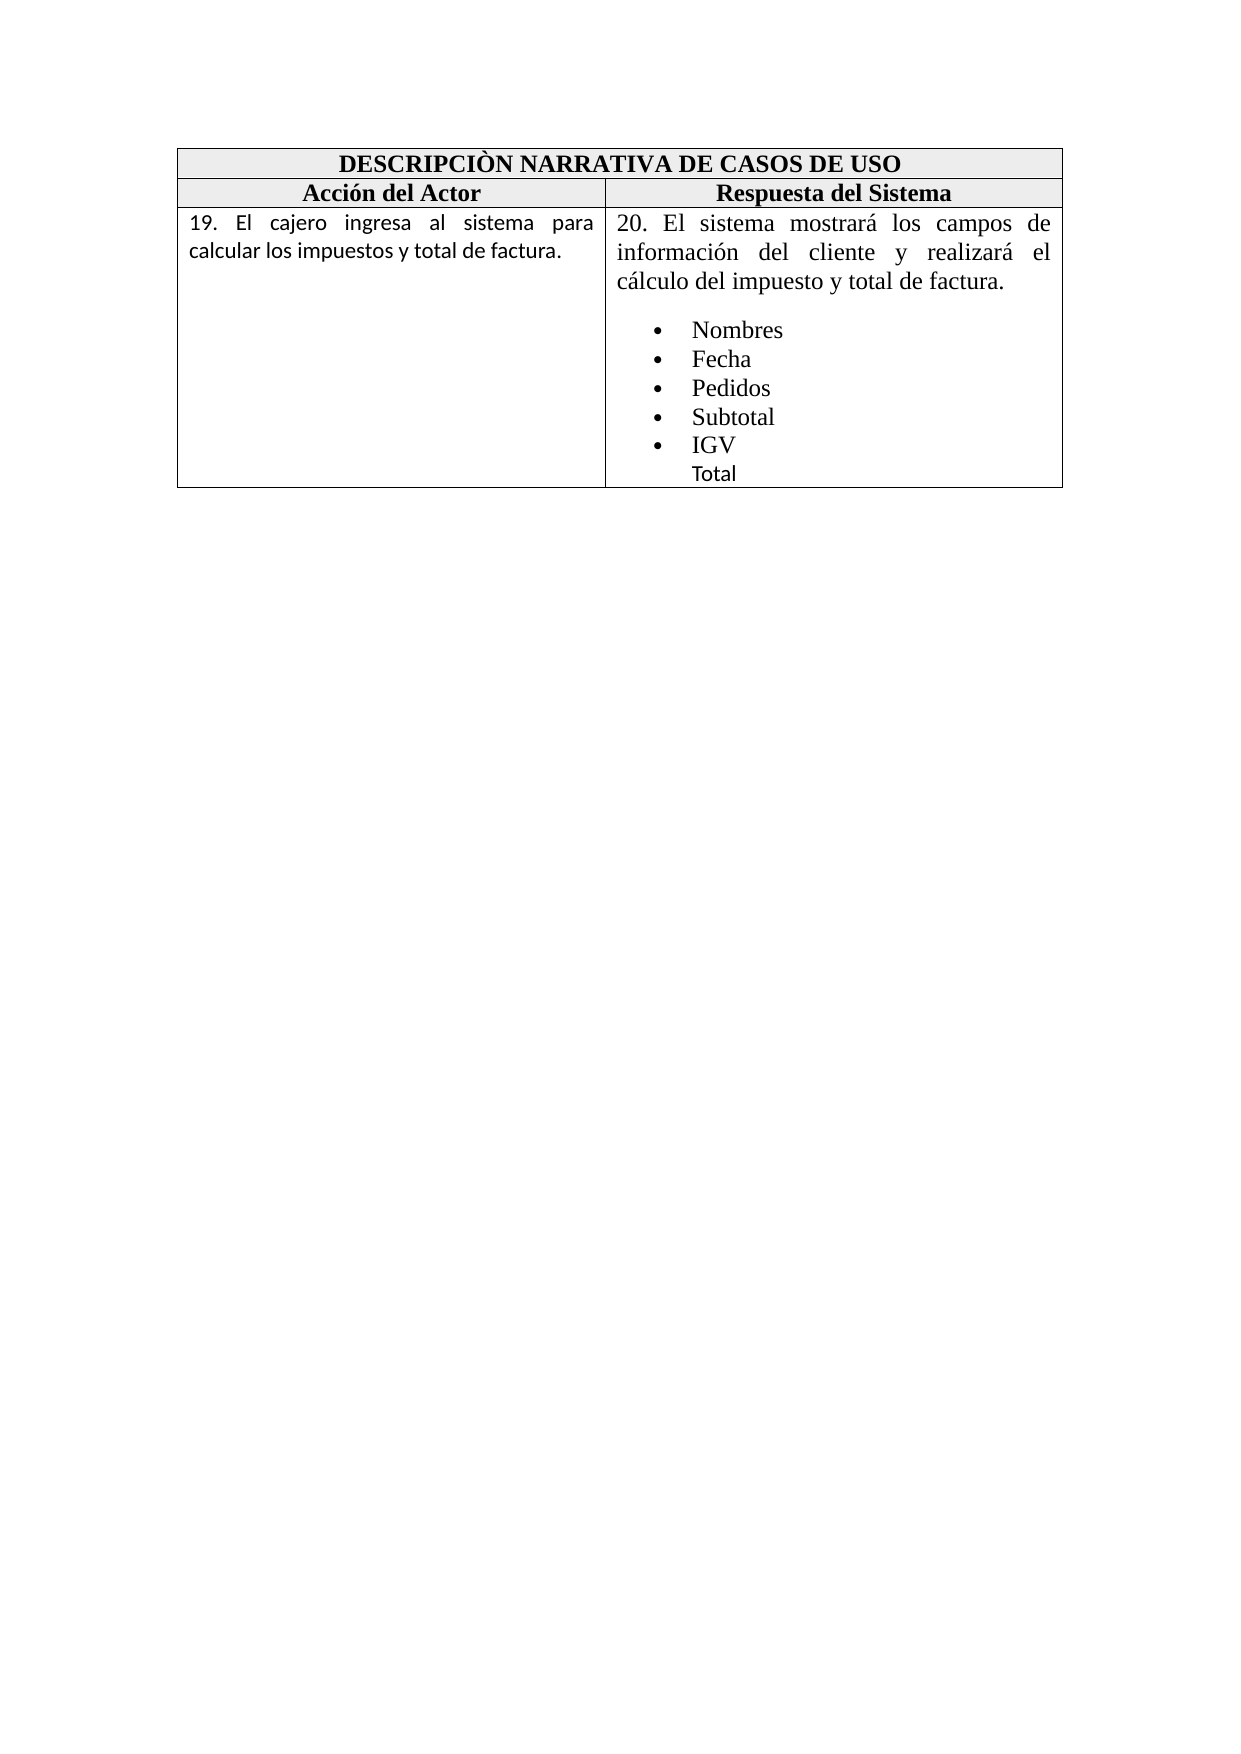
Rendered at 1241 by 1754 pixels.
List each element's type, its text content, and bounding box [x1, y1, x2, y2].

table_cell 20. El sistema mostrará los campos de información del cliente y realizará el cálculo del impuesto y total de factura. Nombres Fecha Pedidos Subtotal IGV Total [606, 208, 1062, 487]
table_header DESCRIPCIÒN NARRATIVA DE CASOS DE USO [178, 149, 1062, 177]
table_cell Acción del Actor [178, 179, 605, 207]
table_cell 19. El cajero ingresa al sistema para calcular los impuestos y total de factura. [178, 208, 605, 487]
table_cell Respuesta del Sistema [606, 179, 1062, 207]
